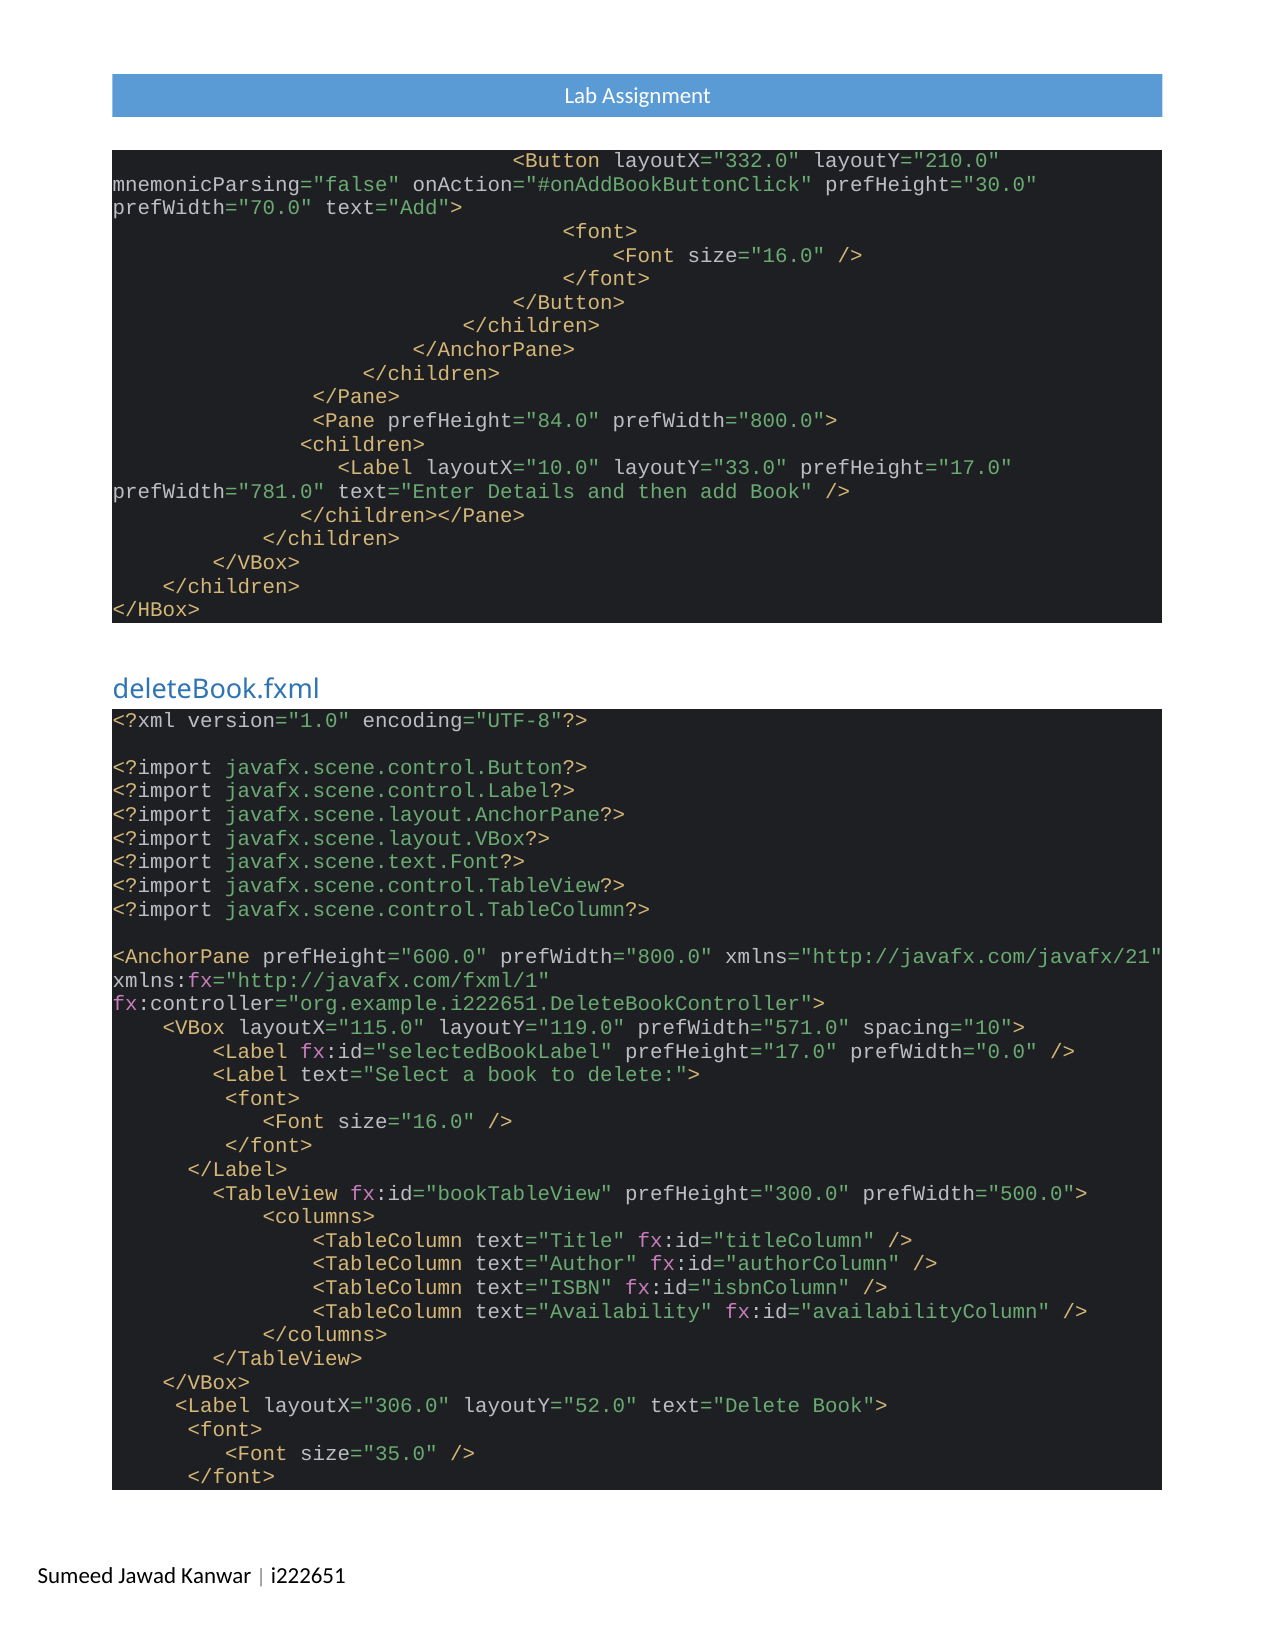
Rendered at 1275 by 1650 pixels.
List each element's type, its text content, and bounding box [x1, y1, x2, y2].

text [112, 709, 1162, 1490]
subtitle deleteBook.fxml [112, 670, 1162, 707]
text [112, 150, 1162, 623]
